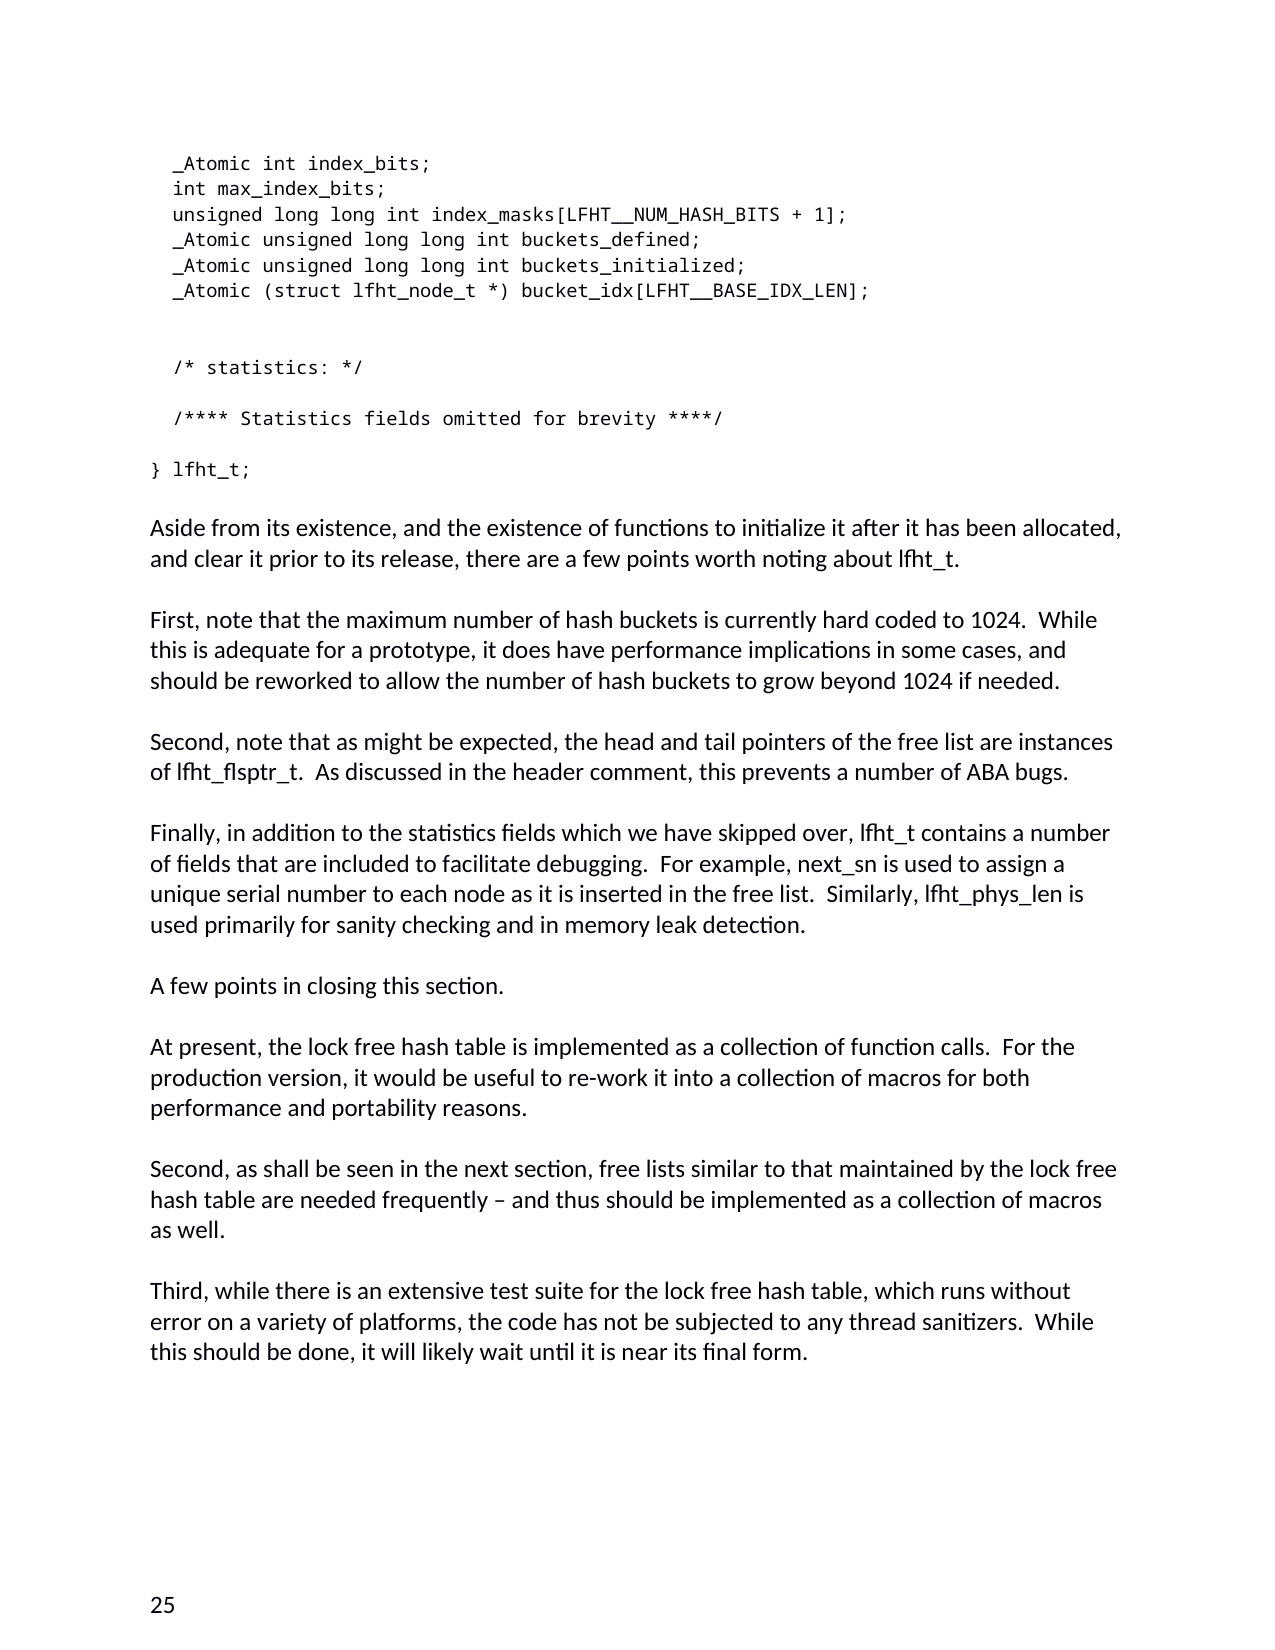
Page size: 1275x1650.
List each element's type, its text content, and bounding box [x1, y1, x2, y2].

text Aside from its existence, and the existence of functions to initialize it after it has been allocated, and clear it prior to its release, there are a few points worth noting about lfht_t. [150, 512, 1125, 573]
text A few points in closing this section. [150, 970, 1125, 1001]
text First, note that the maximum number of hash buckets is currently hard coded to 1024. While this is adequate for a prototype, it does have performance implications in some cases, and should be reworked to allow the number of hash buckets to grow beyond 1024 if needed. [150, 604, 1125, 695]
text Second, note that as might be expected, the head and tail pointers of the free list are instances of lfht_flsptr_t. As discussed in the header comment, this prevents a number of ABA bugs. [150, 726, 1125, 787]
text Third, while there is an extensive test suite for the lock free hash table, which runs without error on a variety of platforms, the code has not be subjected to any thread sanitizers. While this should be done, it will likely wait until it is near its final form. [150, 1275, 1125, 1367]
text At present, the lock free hash table is implemented as a collection of function calls. For the production version, it would be useful to re-work it into a collection of macros for both performance and portability reasons. [150, 1031, 1125, 1123]
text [150, 150, 1125, 482]
text Finally, in addition to the statistics fields which we have skipped over, lfht_t contains a number of fields that are included to facilitate debugging. For example, next_sn is used to assign a unique serial number to each node as it is inserted in the free list. Similarly, lfht_phys_len is used primarily for sanity checking and in memory leak detection. [150, 817, 1125, 939]
text Second, as shall be seen in the next section, free lists similar to that maintained by the lock free hash table are needed frequently – and thus should be implemented as a collection of macros as well. [150, 1153, 1125, 1245]
